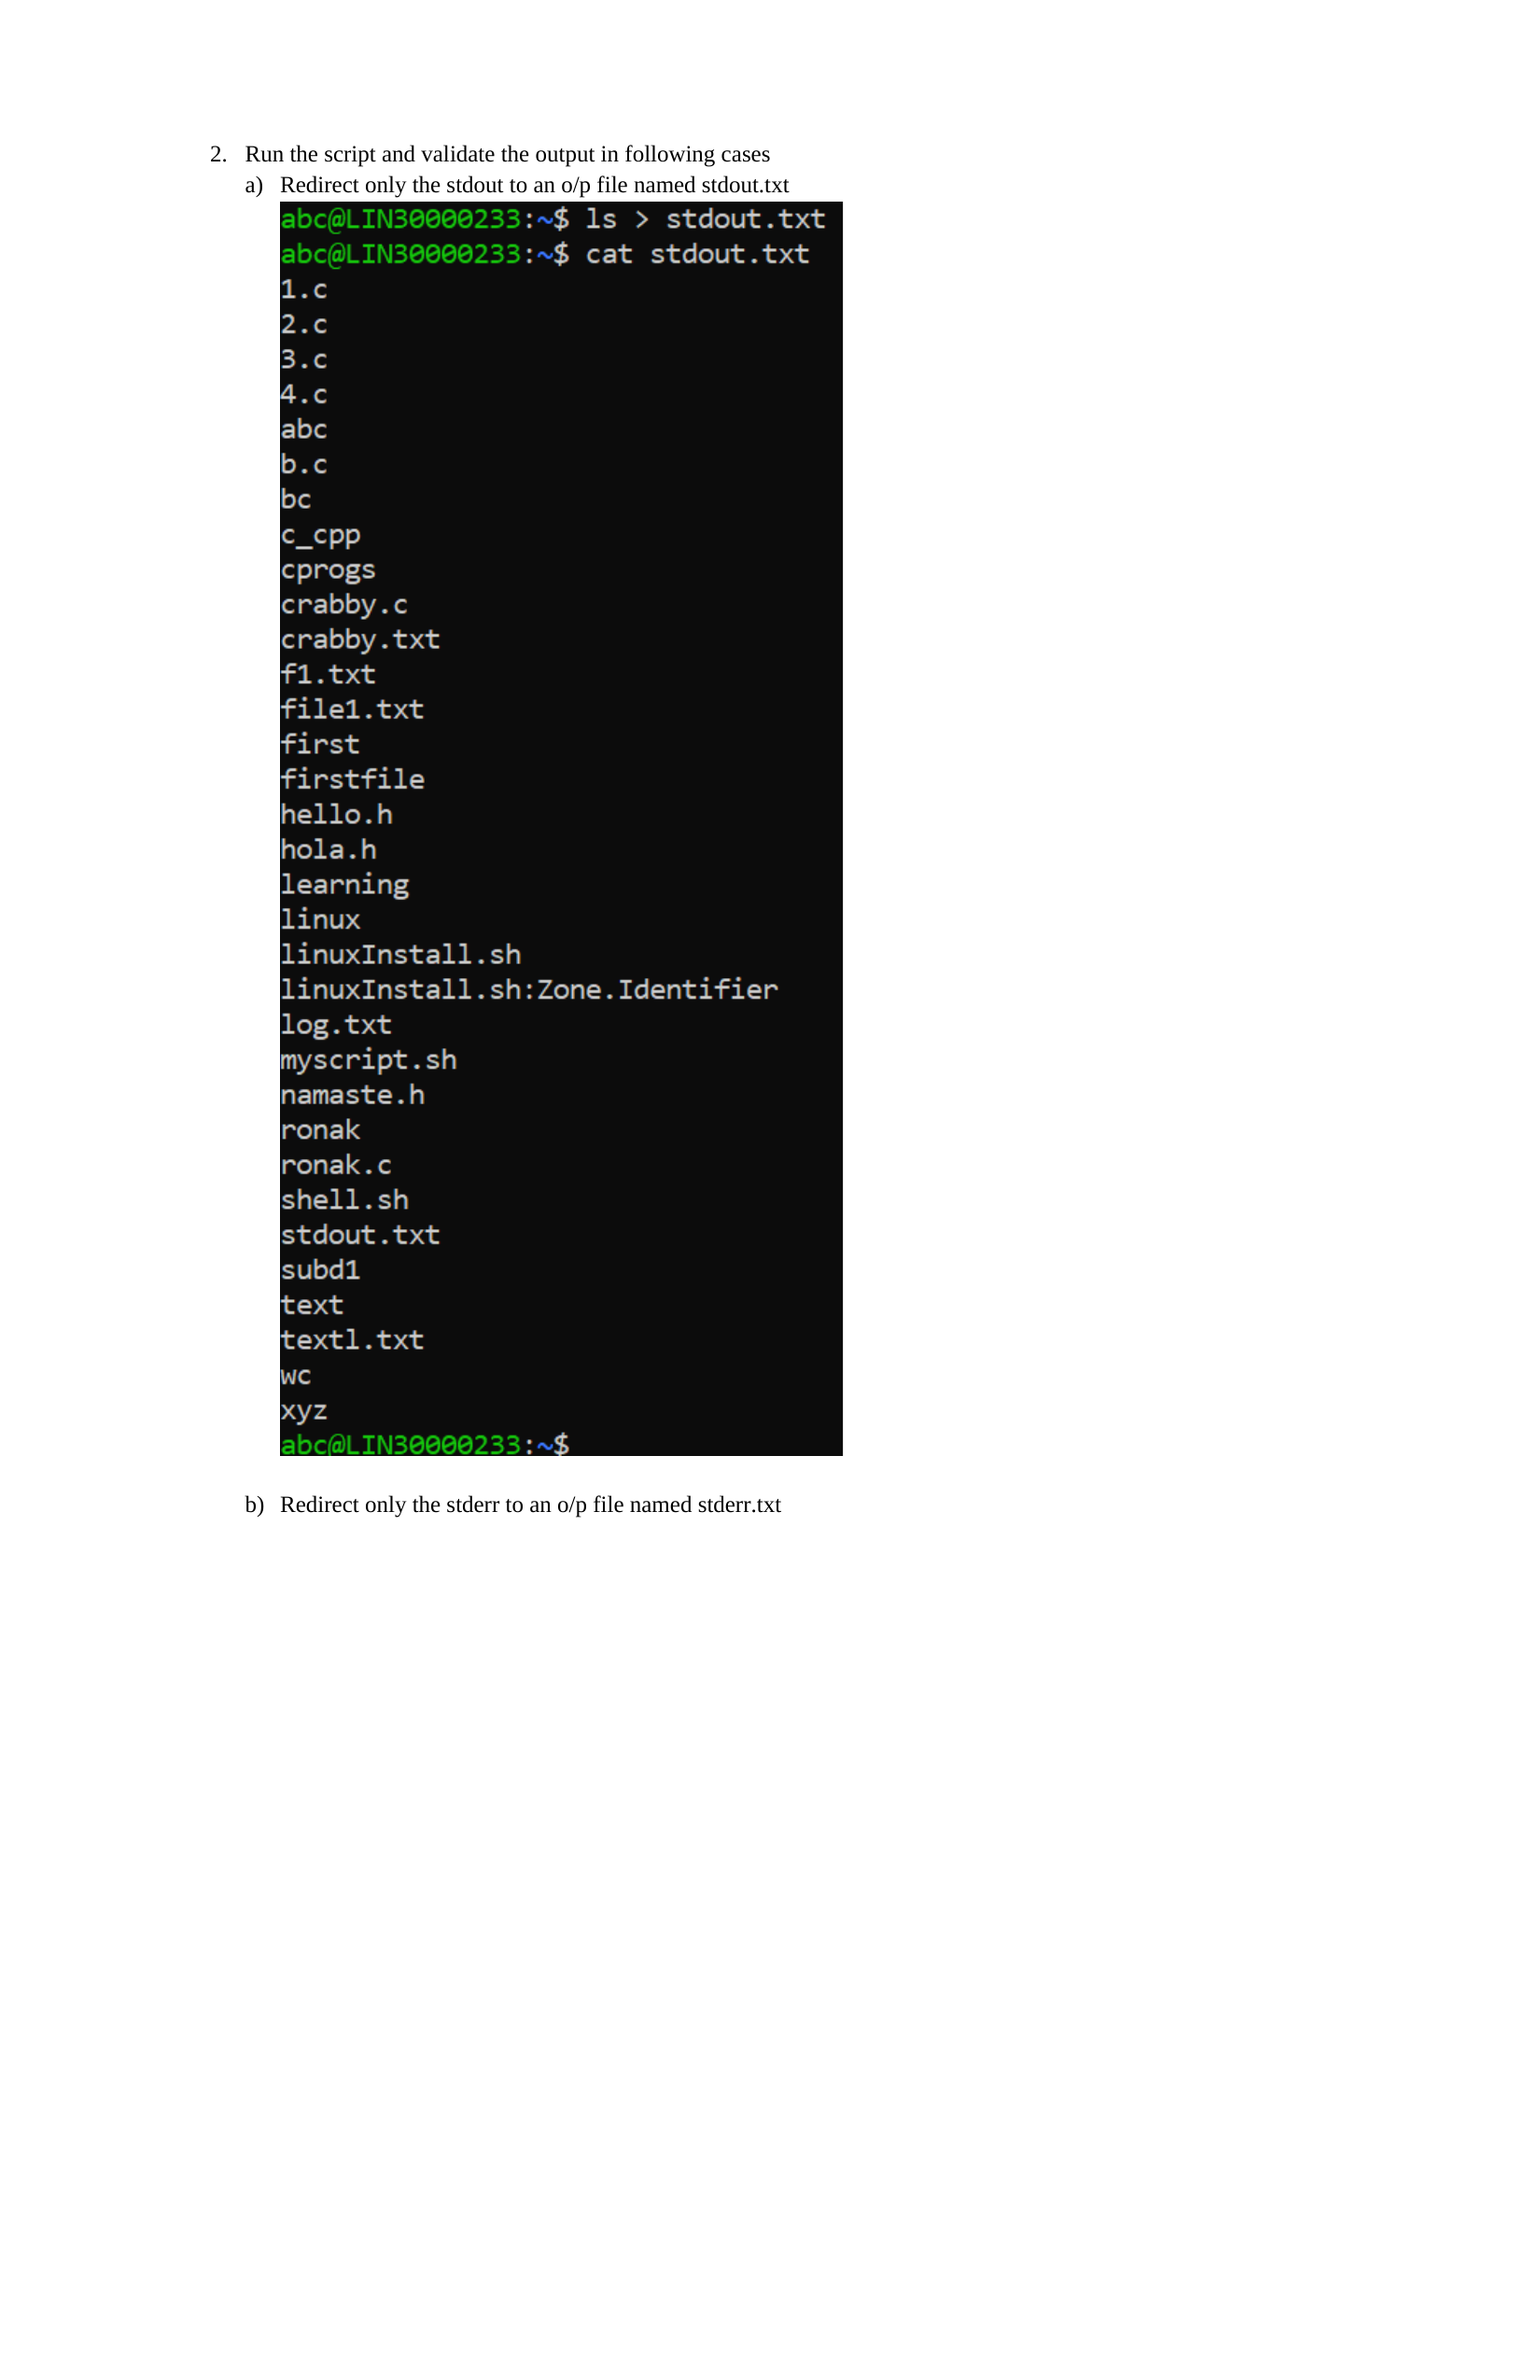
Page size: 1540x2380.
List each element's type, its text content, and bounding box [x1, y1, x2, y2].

list Run the script and validate the output in following cases [210, 140, 1365, 167]
list Redirect only the stderr to an o/p file named stderr.txt [245, 1491, 1365, 1518]
list Redirect only the stdout to an o/p file named stdout.txt [245, 171, 1365, 198]
picture [280, 202, 844, 1456]
